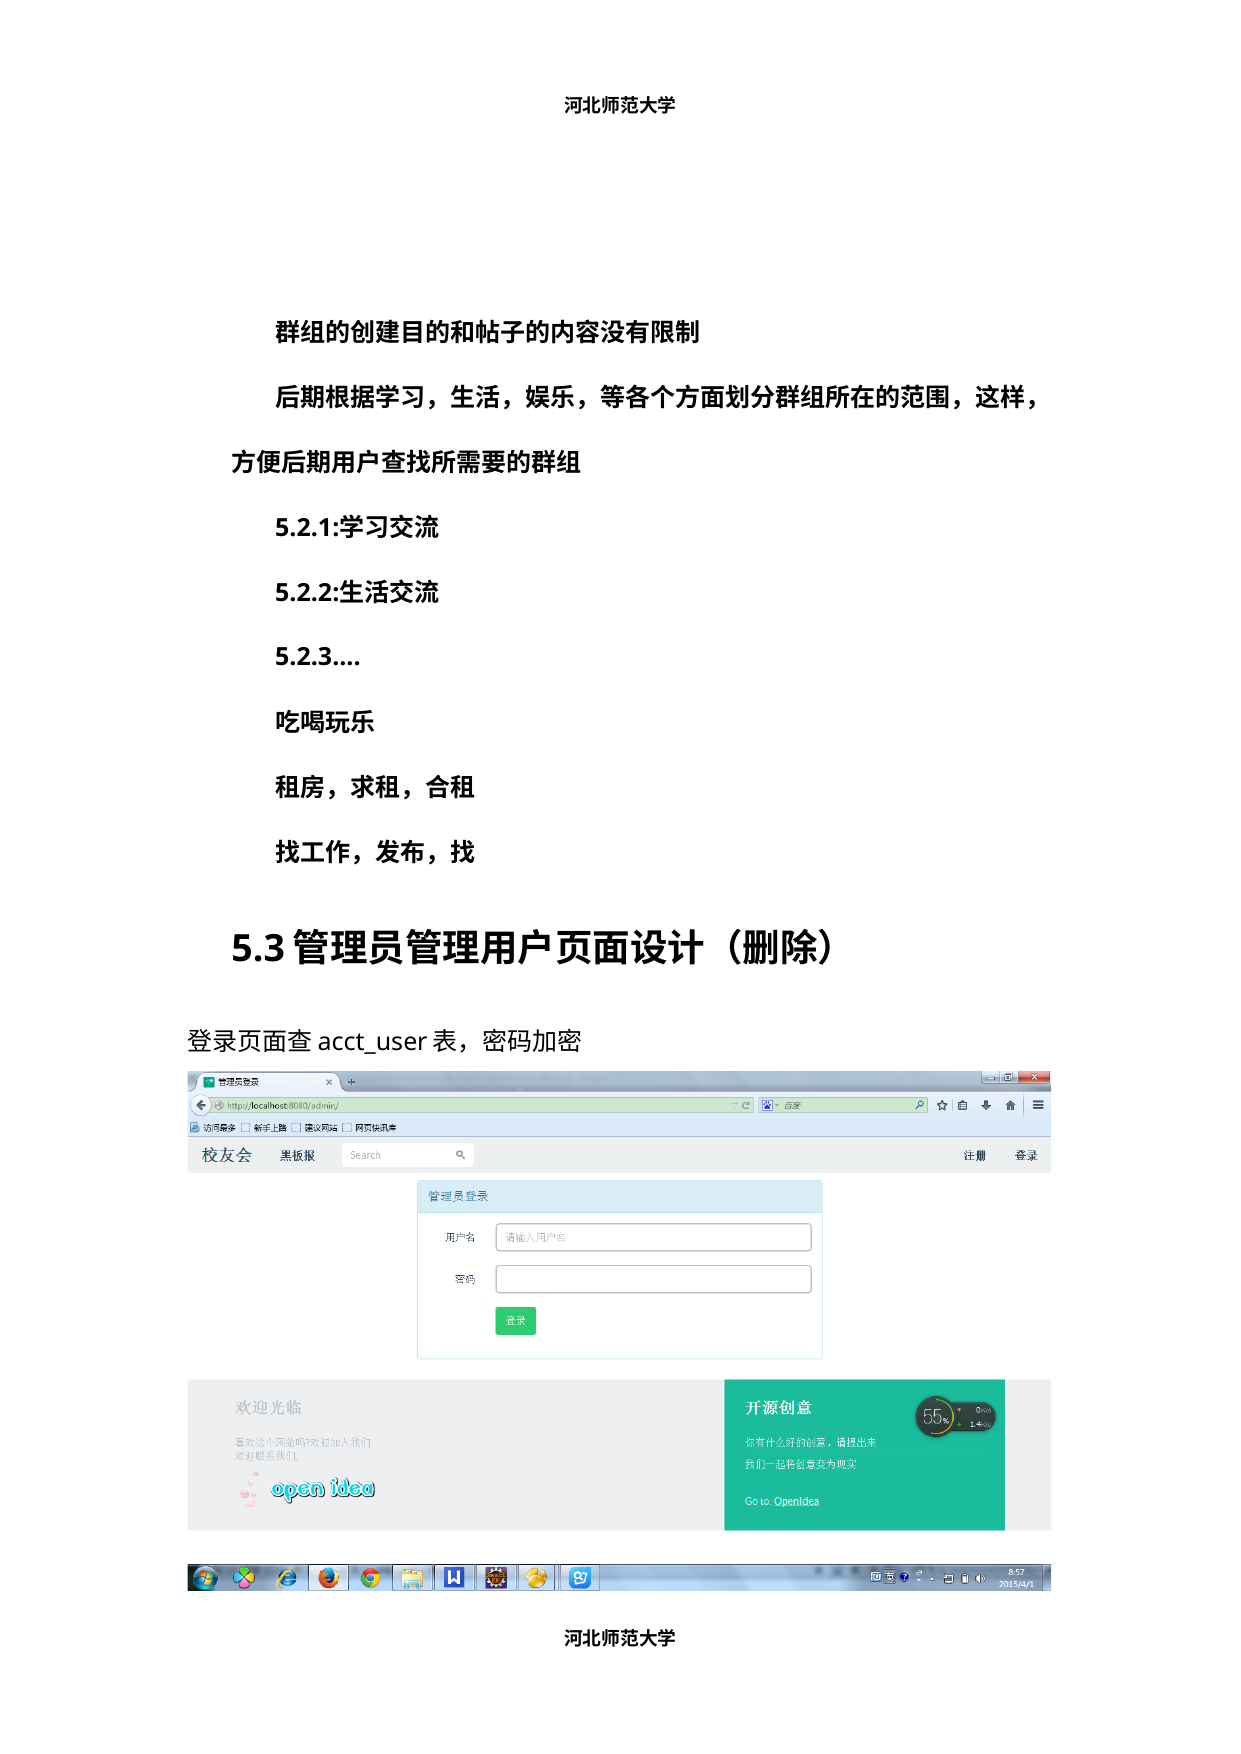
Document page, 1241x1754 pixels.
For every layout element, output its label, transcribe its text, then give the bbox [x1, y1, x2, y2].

text 租房，求租，合租 [231, 753, 1053, 818]
text 找工作，发布，找 [231, 818, 1053, 883]
subtitle 5.3管理员管理用户页面设计（删除） [187, 913, 1053, 978]
text 5.2.3.... [231, 623, 1053, 688]
text 后期根据学习，生活，娱乐，等各个方面划分群组所在的范围，这样，方便后期用户查找所需要的群组 [231, 363, 1053, 493]
text 群组的创建目的和帖子的内容没有限制 [231, 298, 1053, 363]
text 5.2.2:生活交流 [231, 558, 1053, 623]
picture [187, 1071, 1052, 1591]
text 登录页面查acct_user表，密码加密 [187, 1007, 1053, 1072]
text 吃喝玩乐 [231, 688, 1053, 753]
text 5.2.1:学习交流 [231, 493, 1053, 558]
